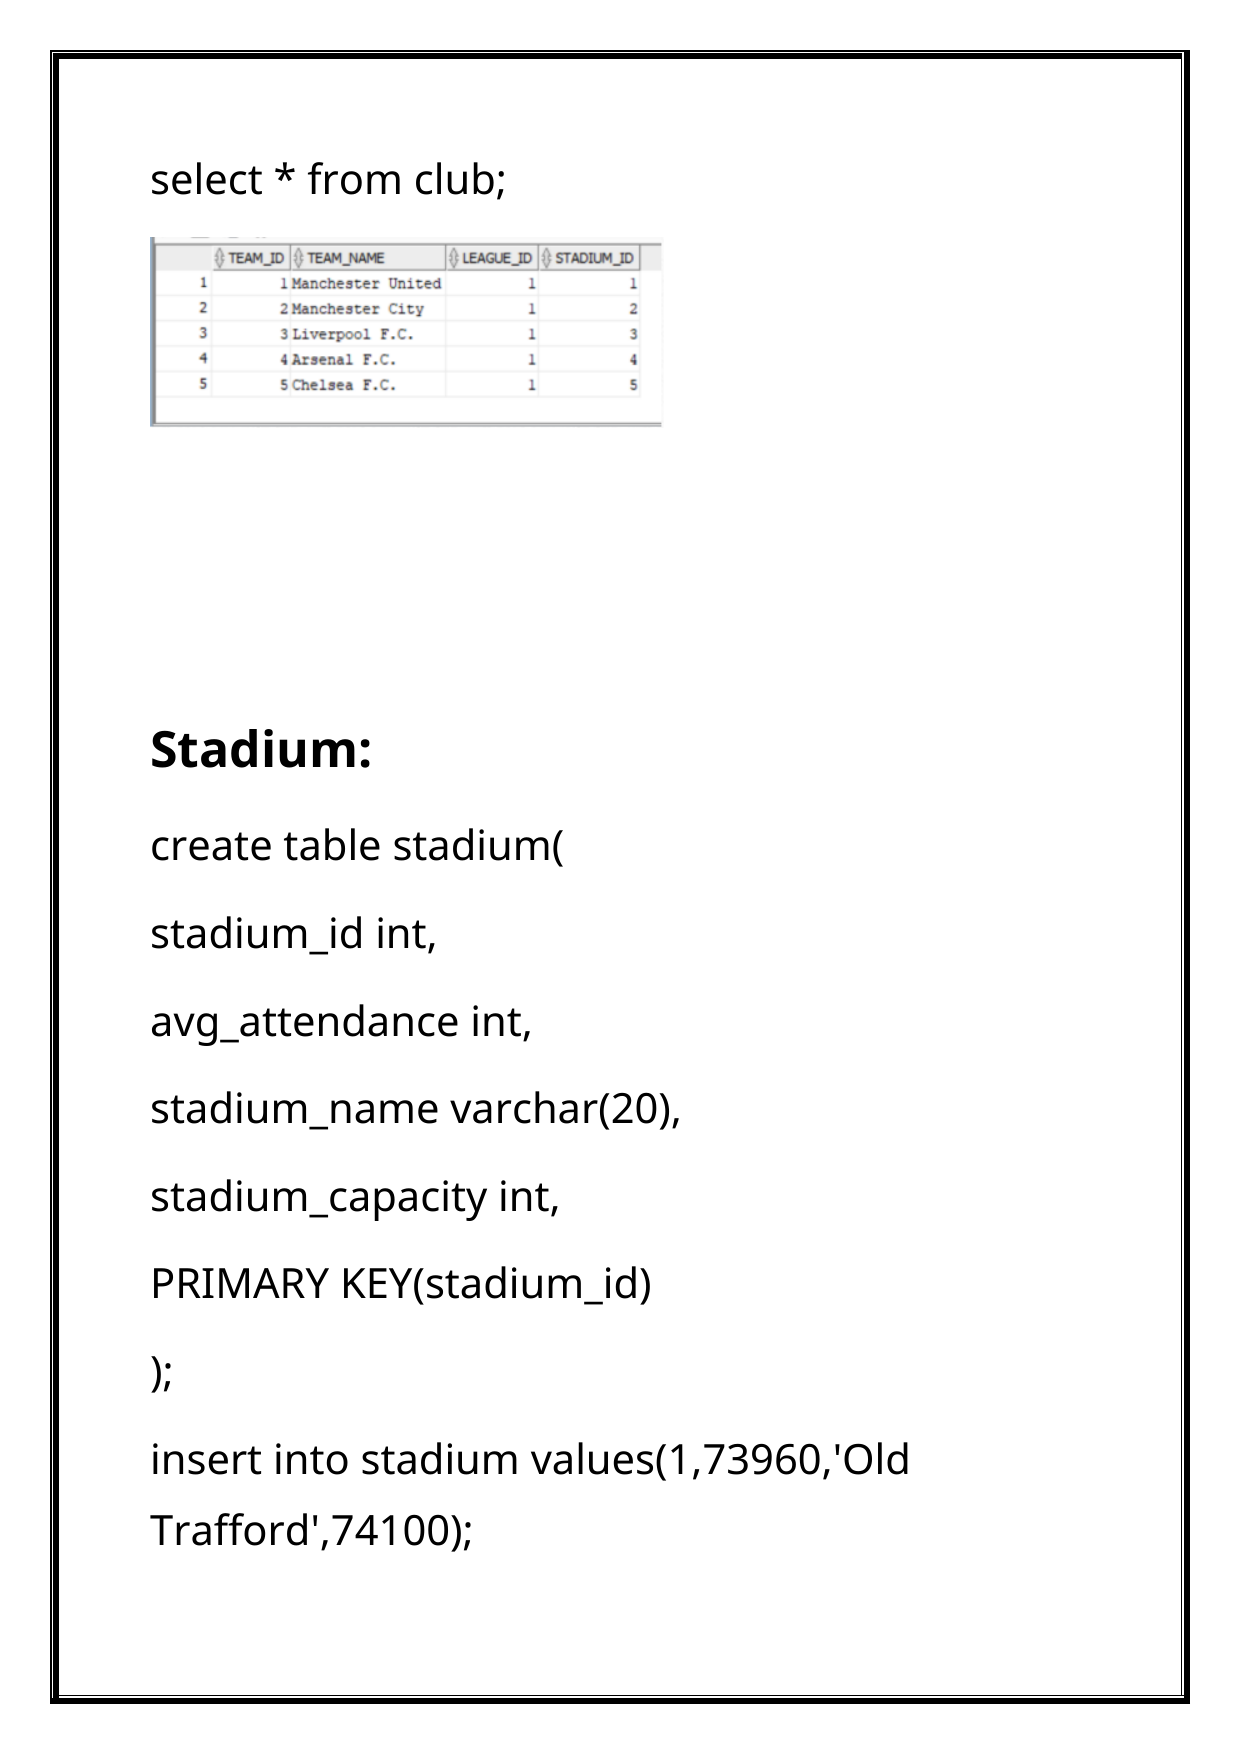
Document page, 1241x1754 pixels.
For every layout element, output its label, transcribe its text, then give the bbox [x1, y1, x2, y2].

text PRIMARY KEY(stadium_id) [150, 1254, 1090, 1311]
text Stadium: [150, 714, 1090, 783]
text ); [150, 1342, 1090, 1399]
text create table stadium( [150, 816, 1090, 873]
picture [150, 237, 664, 428]
text stadium_capacity int, [150, 1167, 1090, 1223]
text stadium_name varchar(20), [150, 1079, 1090, 1136]
text insert into stadium values(1,73960,'Old Trafford',74100); [150, 1429, 1090, 1557]
text avg_attendance int, [150, 991, 1090, 1048]
text select * from club; [150, 150, 1090, 207]
text stadium_id int, [150, 904, 1090, 961]
